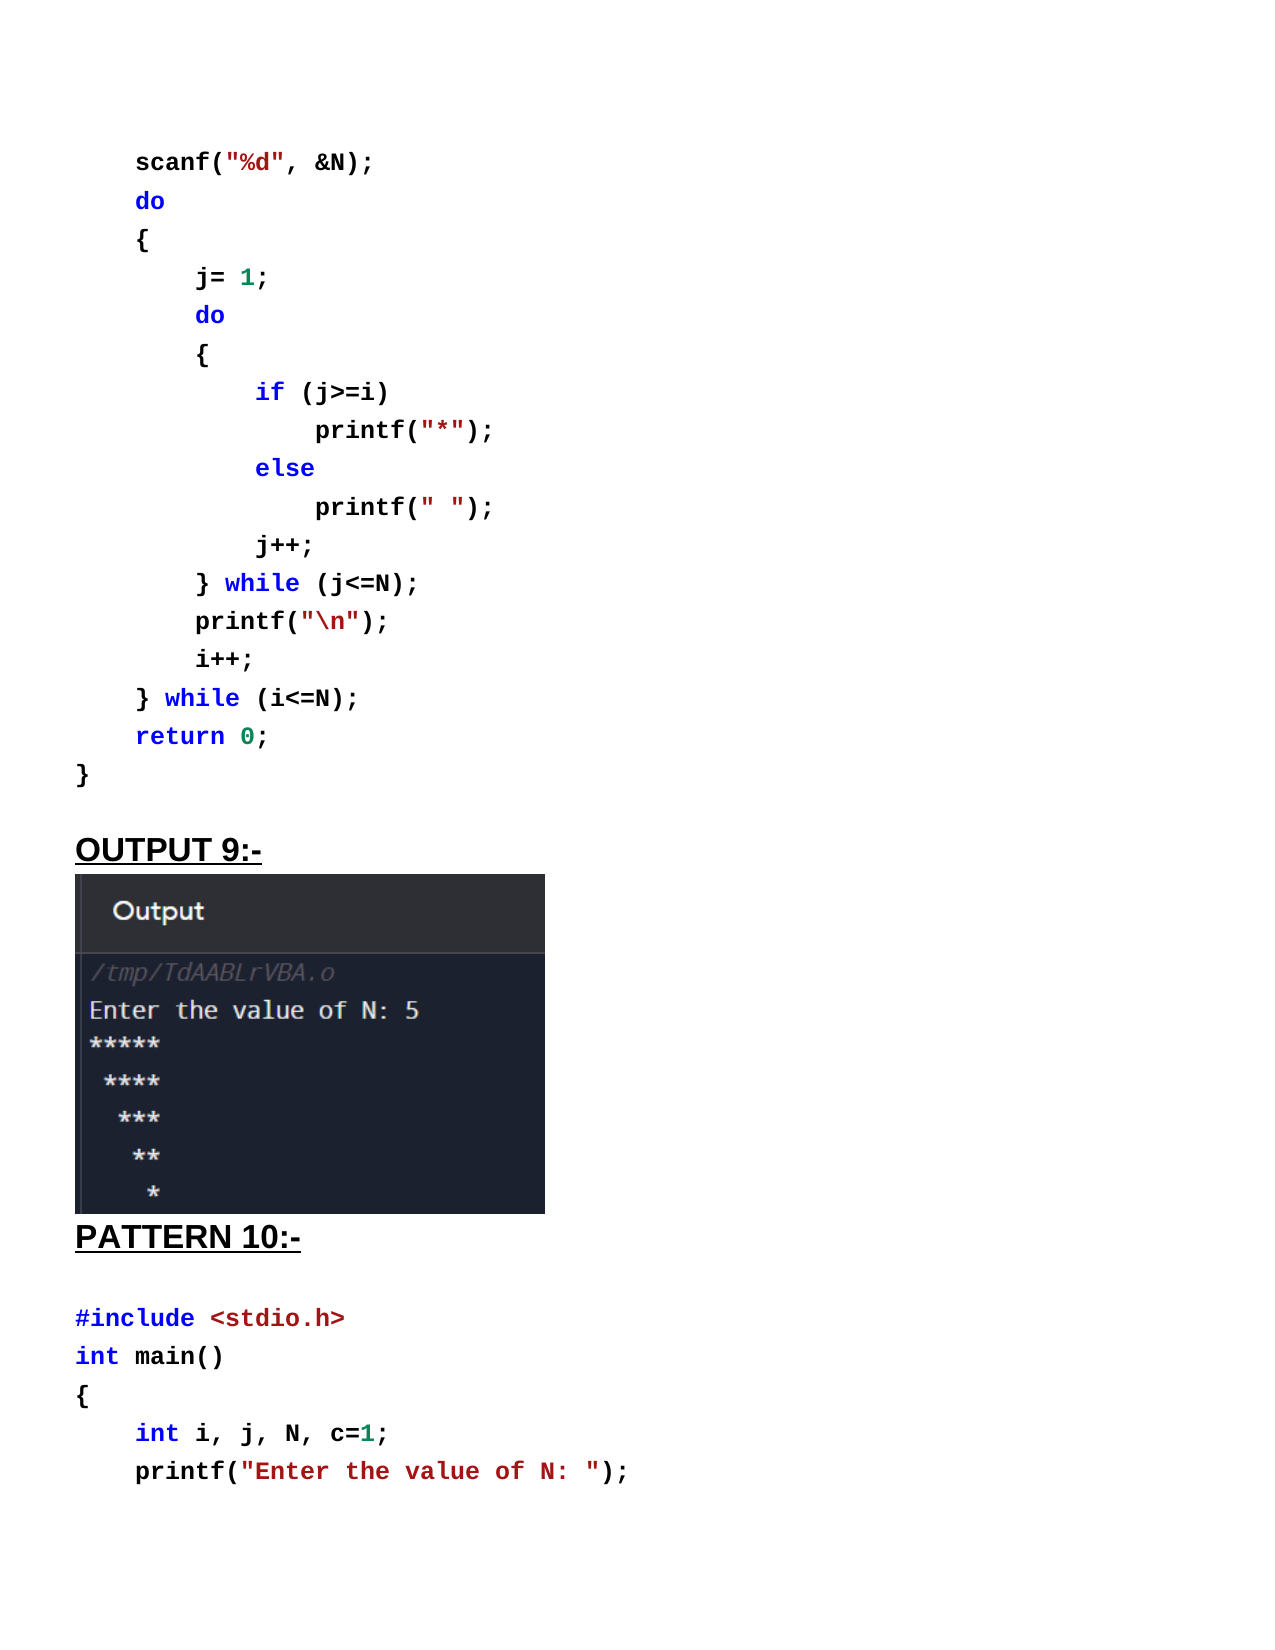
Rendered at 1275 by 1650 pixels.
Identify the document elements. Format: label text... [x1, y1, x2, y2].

text { [75, 341, 1274, 369]
text OUTPUT 9:- [75, 830, 1274, 868]
text else [75, 456, 1274, 484]
text int i, j, N, c=1; [75, 1420, 1274, 1449]
text } while (i<=N); [75, 685, 1274, 713]
text } [75, 762, 1274, 790]
text do [75, 303, 1274, 331]
text printf("*"); [75, 418, 1274, 446]
text printf("\n"); [75, 609, 1274, 637]
text if (j>=i) [75, 379, 1274, 408]
text scanf("%d", &N); [75, 150, 1274, 178]
text printf(" "); [75, 494, 1274, 522]
text printf("Enter the value of N: "); [75, 1459, 1274, 1487]
text int main() [75, 1344, 1274, 1372]
text { [75, 226, 1274, 255]
text return 0; [75, 723, 1274, 752]
text i++; [75, 647, 1274, 675]
text { [75, 1382, 1274, 1411]
text #include <stdio.h> [75, 1306, 1274, 1334]
text PATTERN 10:- [75, 1217, 1274, 1256]
text } while (j<=N); [75, 571, 1274, 599]
text j++; [75, 532, 1274, 561]
text j= 1; [75, 265, 1274, 293]
picture [75, 874, 545, 1214]
text do [75, 188, 1274, 217]
